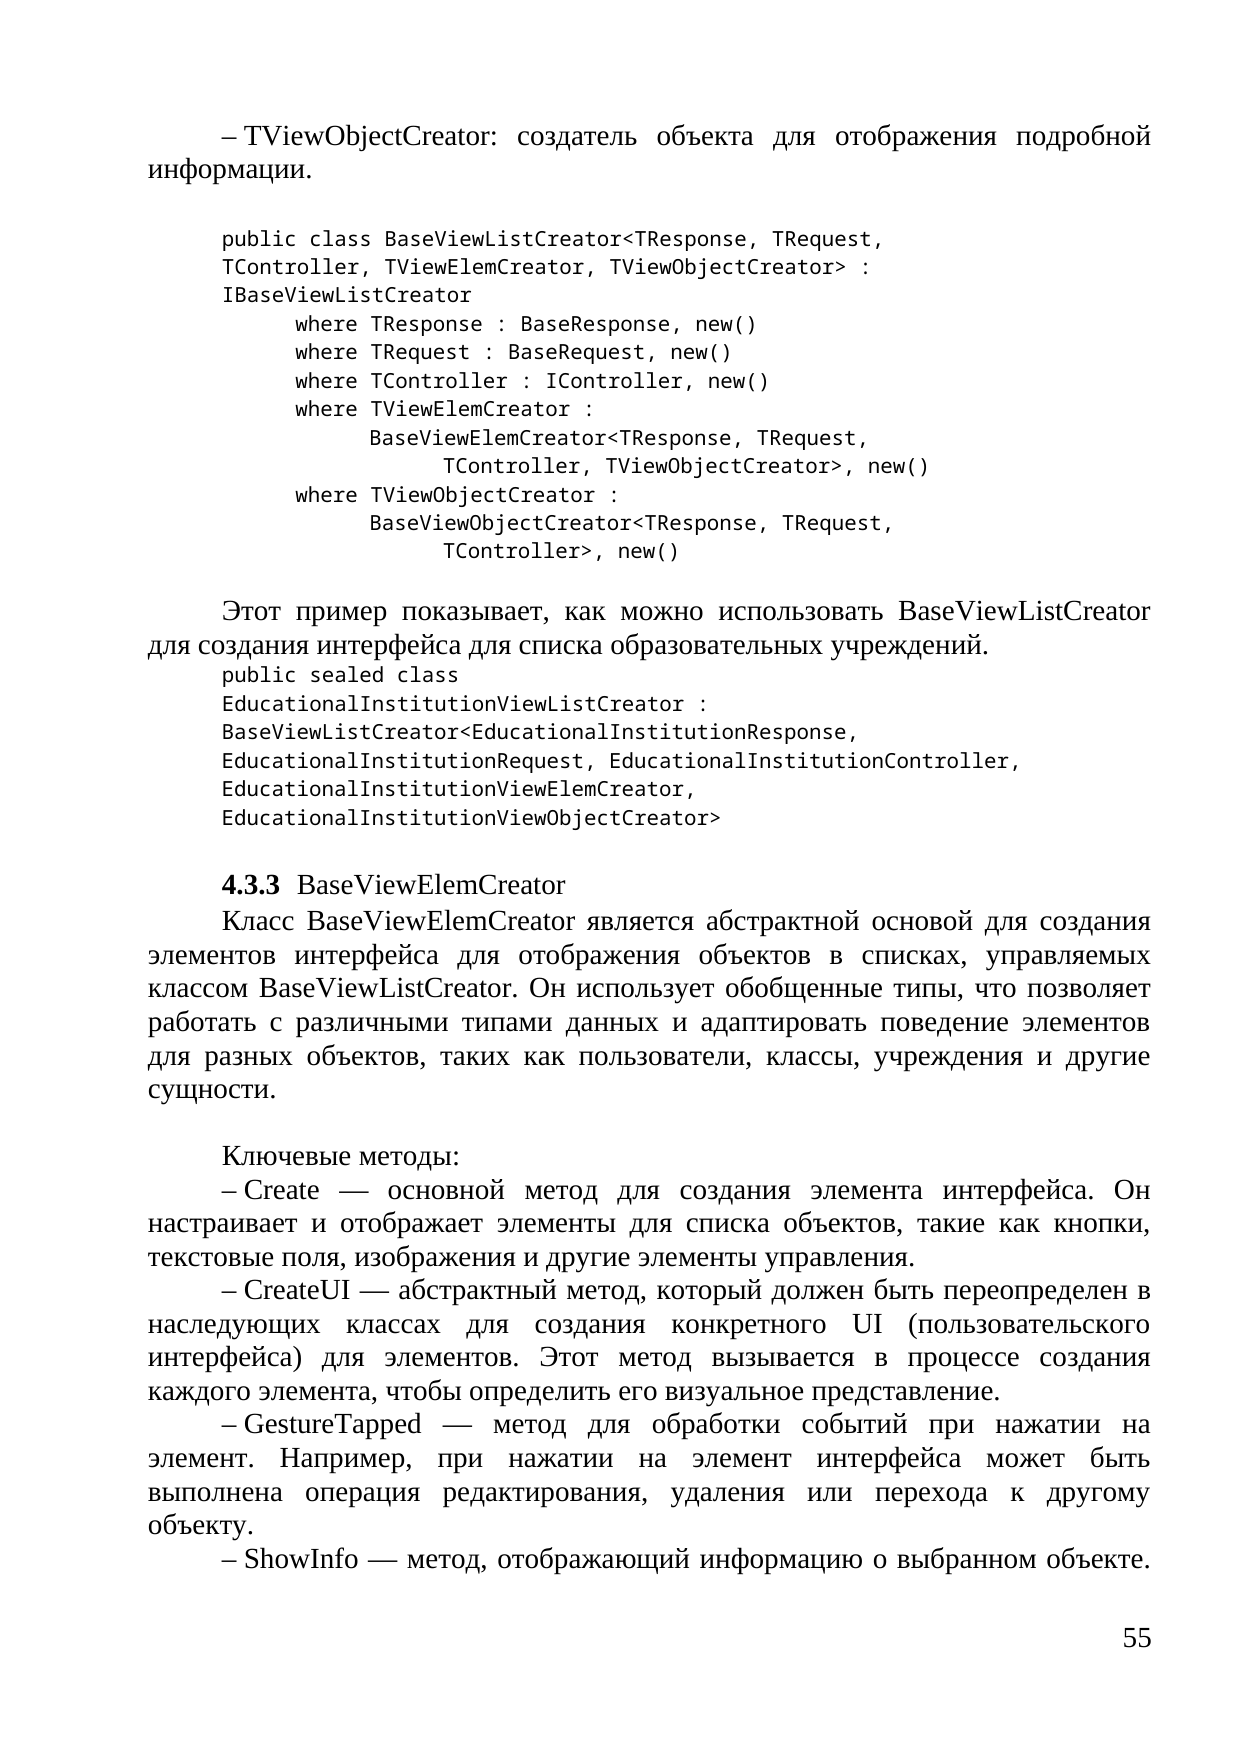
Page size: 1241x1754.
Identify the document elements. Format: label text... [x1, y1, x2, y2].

text where TViewObjectCreator : [148, 480, 1152, 508]
text TController, TViewElemCreator, TViewObjectCreator> : [148, 252, 1152, 281]
text GestureTapped — метод для обработки событий при нажатии на элемент. Например, при нажатии на элемент интерфейса может быть выполнена операция редактирования, удаления или перехода к другому объекту. [148, 1407, 1152, 1541]
text Ключевые методы: [148, 1138, 1152, 1172]
text BaseViewElemCreator<TResponse, TRequest, [295, 423, 1152, 451]
text TController>, new() [369, 537, 1152, 565]
text Класс BaseViewElemCreator является абстрактной основой для создания элементов интерфейса для отображения объектов в списках, управляемых классом BaseViewListCreator. Он использует обобщенные типы, что позволяет работать с различными типами данных и адаптировать поведение элементов для разных объектов, таких как пользователи, классы, учреждения и другие сущности. [148, 903, 1152, 1105]
text public sealed class [148, 661, 1152, 689]
text CreateUI — абстрактный метод, который должен быть переопределен в наследующих классах для создания конкретного UI (пользовательского интерфейса) для элементов. Этот метод вызывается в процессе создания каждого элемента, чтобы определить его визуальное представление. [148, 1272, 1152, 1407]
text where TRequest : BaseRequest, new() [148, 337, 1152, 366]
text public class BaseViewListCreator<TResponse, TRequest, [148, 224, 1152, 252]
text where TController : IController, new() [148, 366, 1152, 394]
text TViewObjectCreator: создатель объекта для отображения подробной информации. [148, 118, 1152, 185]
text TController, TViewObjectCreator>, new() [443, 451, 1152, 480]
text BaseViewObjectCreator<TResponse, TRequest, [295, 508, 1152, 537]
list BaseViewElemCreator [222, 867, 1152, 901]
text Create — основной метод для создания элемента интерфейса. Он настраивает и отображает элементы для списка объектов, такие как кнопки, текстовые поля, изображения и другие элементы управления. [148, 1172, 1152, 1272]
text Этот пример показывает, как можно использовать BaseViewListCreator для создания интерфейса для списка образовательных учреждений. [148, 593, 1152, 661]
text IBaseViewListCreator [148, 281, 1152, 309]
text where TResponse : BaseResponse, new() [148, 309, 1152, 337]
text where TViewElemCreator : [148, 394, 1152, 423]
text EducationalInstitutionRequest, EducationalInstitutionСontroller, EducationalInstitutionViewElemCreator, EducationalInstitutionViewObjectCreator> [221, 746, 1152, 831]
text EducationalInstitutionViewListCreator : BaseViewListCreator<EducationalInstitutionResponse, [221, 689, 1152, 746]
